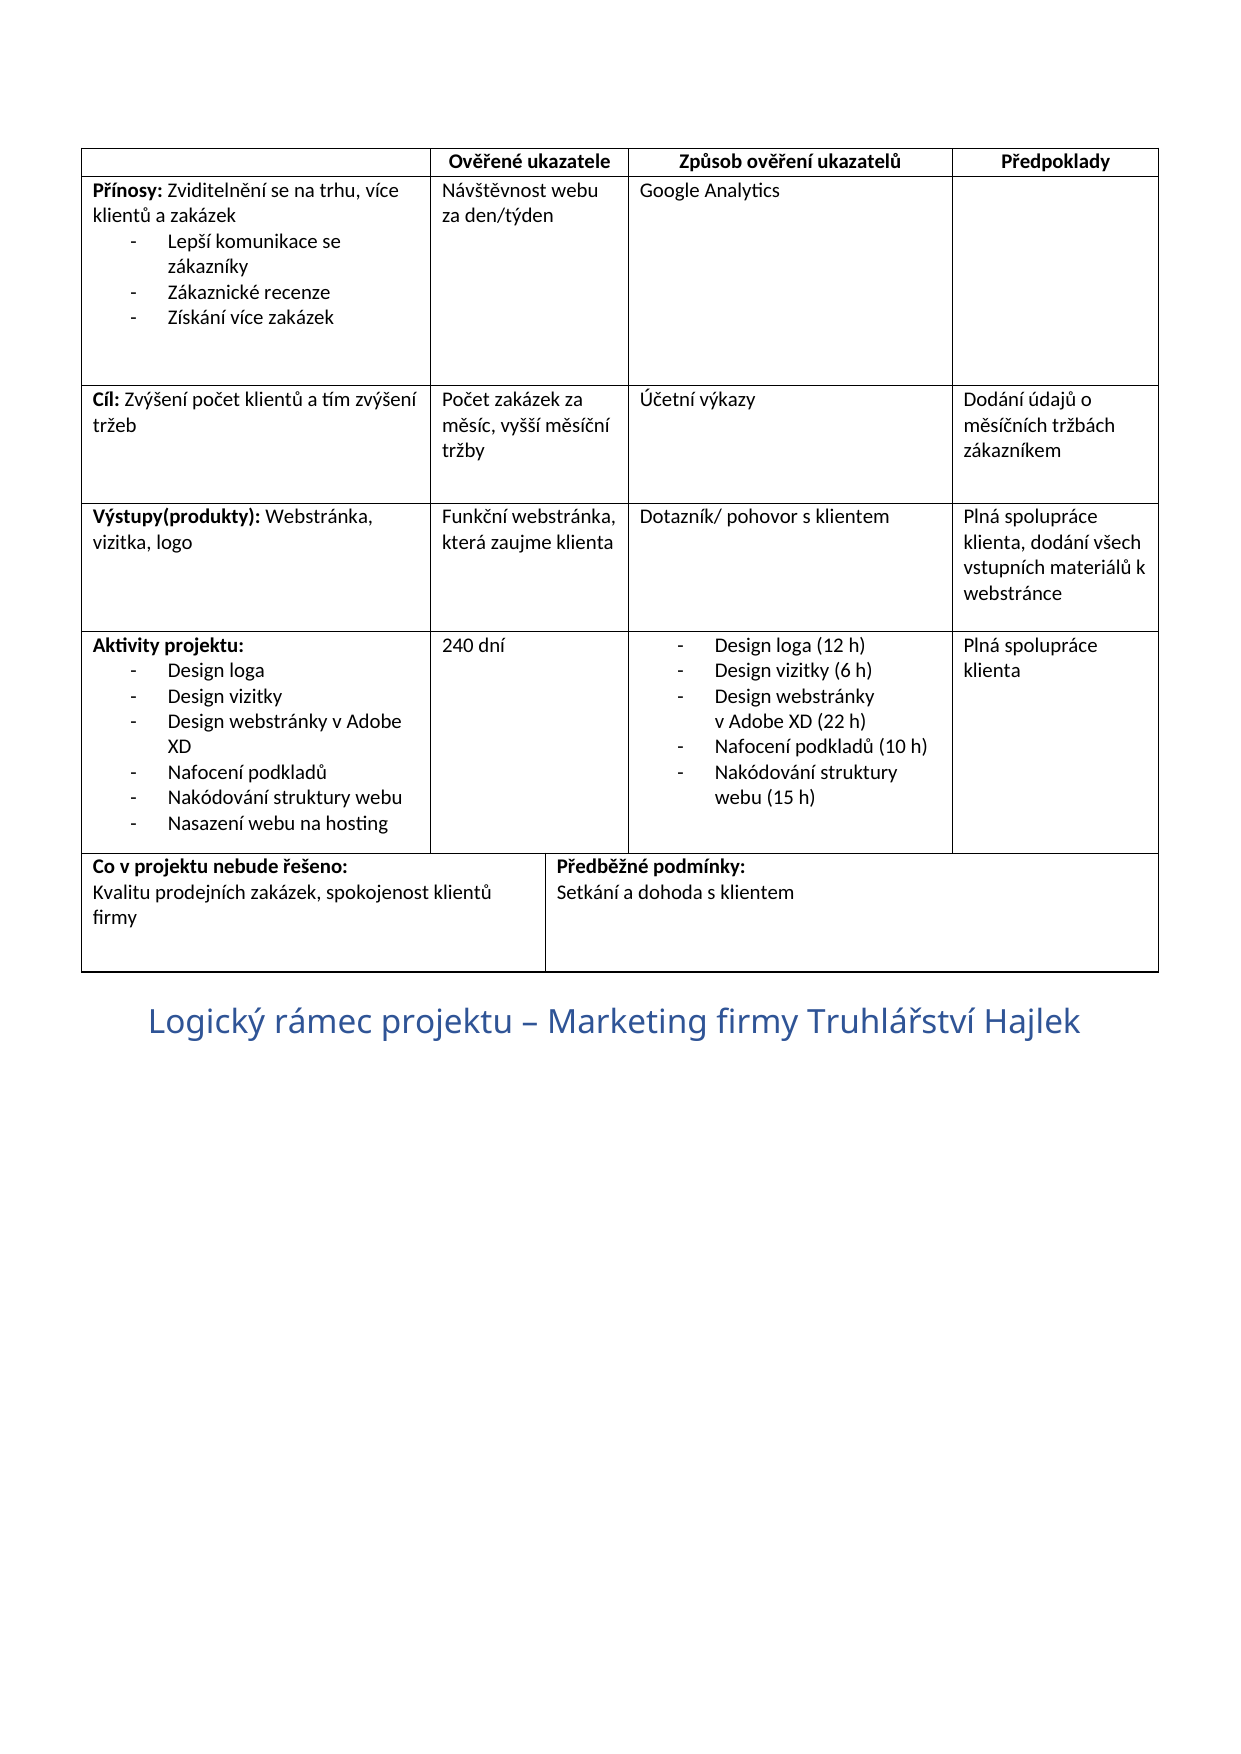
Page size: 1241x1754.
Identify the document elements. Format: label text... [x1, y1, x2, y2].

table_cell 240 dní [431, 632, 628, 853]
table_cell Cíl: Zvýšení počet klientů a tím zvýšení tržeb [82, 386, 430, 503]
table_cell Dotazník/ pohovor s klientem [629, 504, 952, 631]
table_header [82, 149, 430, 176]
table_cell Účetní výkazy [629, 386, 952, 503]
table_cell Přínosy: Zviditelnění se na trhu, více klientů a zakázek Lepší komunikace se zákazníky Zákaznické recenze Získání více zakázek [82, 177, 430, 385]
table_cell Návštěvnost webu za den/týden [431, 177, 628, 385]
table_cell Plná spolupráce klienta [953, 632, 1158, 853]
table_cell Aktivity projektu: Design loga Design vizitky Design webstránky v Adobe XD Nafocení podkladů Nakódování struktury webu Nasazení webu na hosting [82, 632, 430, 853]
table_header Předpoklady [953, 149, 1158, 176]
table_cell Plná spolupráce klienta, dodání všech vstupních materiálů k webstránce [953, 504, 1158, 631]
table_cell Co v projektu nebude řešeno: Kvalitu prodejních zakázek, spokojenost klientů firmy [82, 854, 545, 971]
table_cell Google Analytics [629, 177, 952, 385]
table_cell Funkční webstránka, která zaujme klienta [431, 504, 628, 631]
table_cell [953, 177, 1158, 385]
table_cell Počet zakázek za měsíc, vyšší měsíční tržby [431, 386, 628, 503]
table_header Způsob ověření ukazatelů [629, 149, 952, 176]
table_cell Předběžné podmínky: Setkání a dohoda s klientem [546, 854, 1158, 971]
subtitle Logický rámec projektu – Marketing firmy Truhlářství Hajlek [148, 997, 1093, 1043]
table_header Ověřené ukazatele [431, 149, 628, 176]
table_cell Design loga (12 h) Design vizitky (6 h) Design webstránky v Adobe XD (22 h) Nafocení podkladů (10 h) Nakódování struktury webu (15 h) [629, 632, 952, 853]
table_cell Výstupy(produkty): Webstránka, vizitka, logo [82, 504, 430, 631]
table_cell Dodání údajů o měsíčních tržbách zákazníkem [953, 386, 1158, 503]
